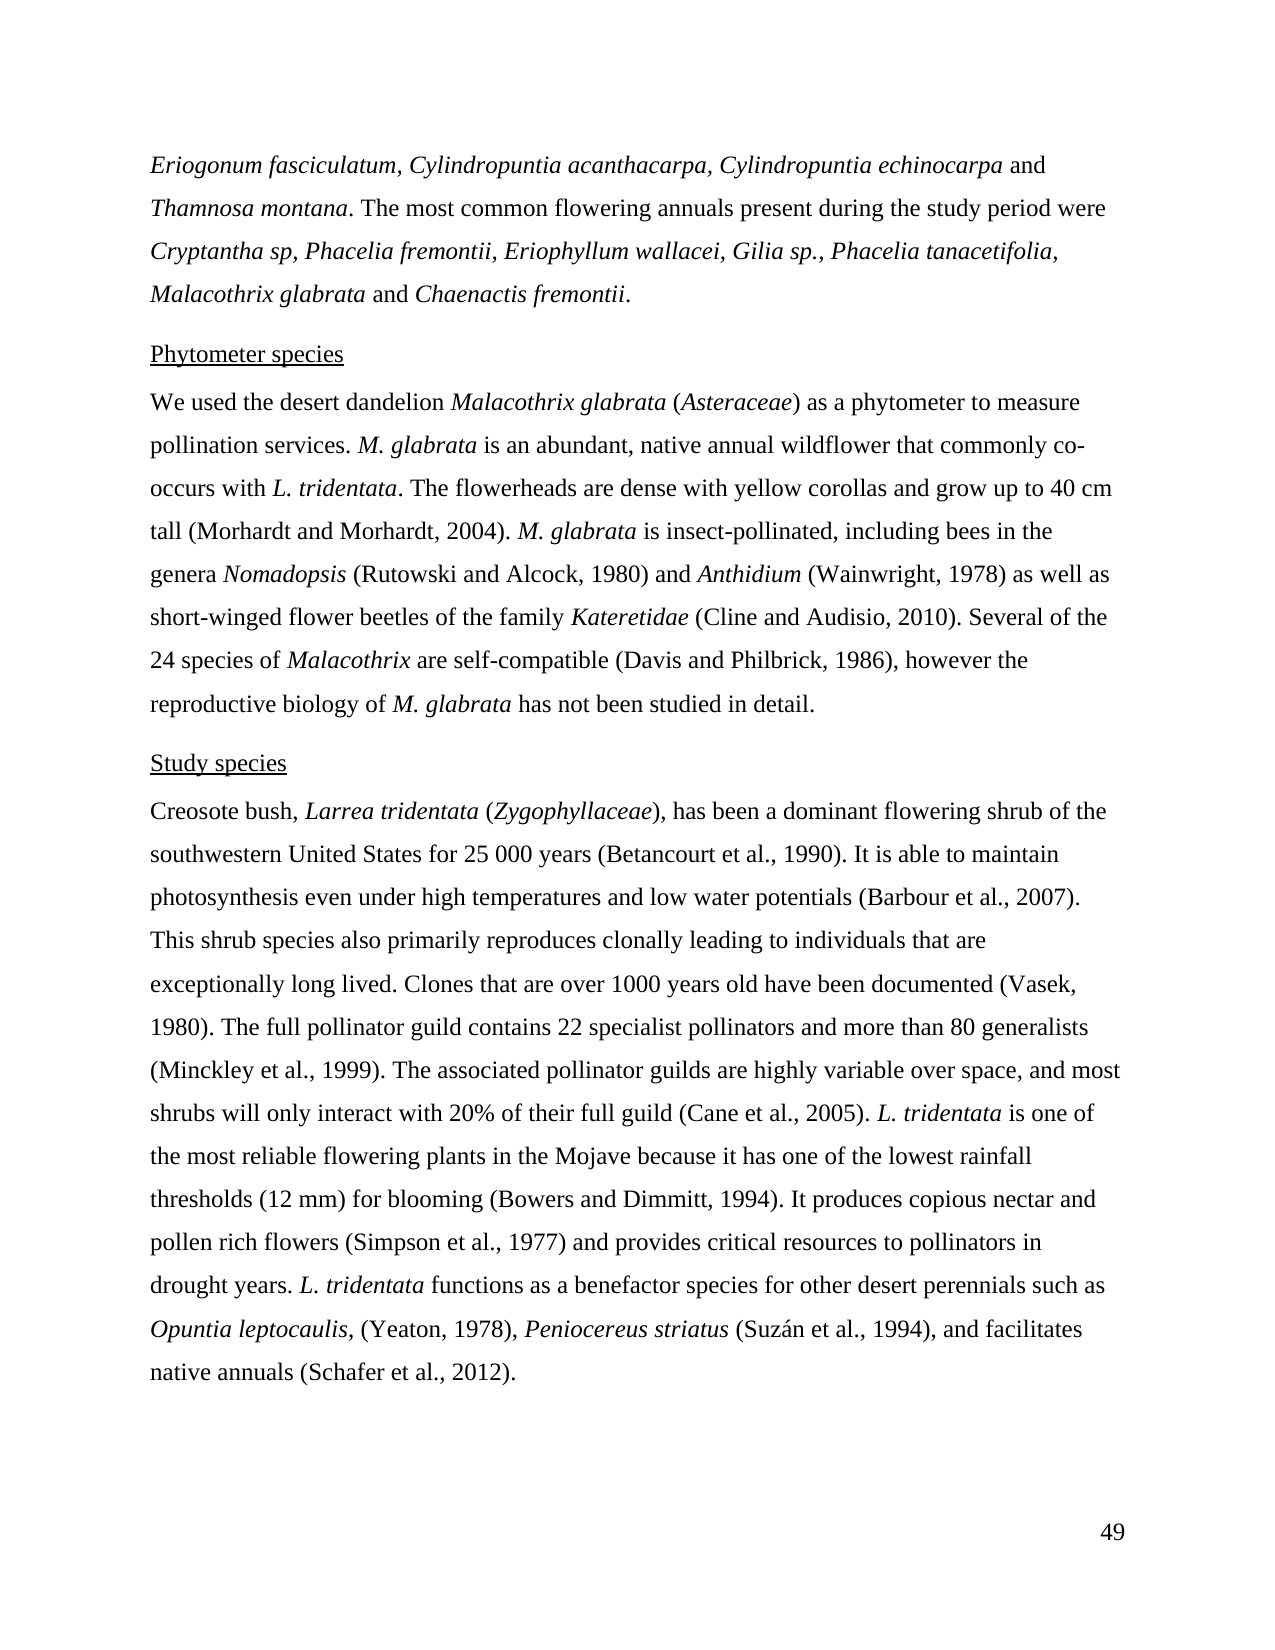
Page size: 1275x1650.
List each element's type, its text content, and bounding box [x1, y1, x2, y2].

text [150, 150, 1125, 308]
text We used the desert dandelion Malacothrix glabrata (Asteraceae) as a phytometer to measure pollination services. M. glabrata is an abundant, native annual wildflower that commonly co-occurs with L. tridentata. The flowerheads are dense with yellow corollas and grow up to 40 cm tall (Morhardt and Morhardt, 2004). M. glabrata is insect-pollinated, including bees in the genera Nomadopsis (Rutowski and Alcock, 1980) and Anthidium (Wainwright, 1978) as well as short-winged flower beetles of the family Kateretidae (Cline and Audisio, 2010). Several of the 24 species of Malacothrix are self-compatible (Davis and Philbrick, 1986), however the reproductive biology of M. glabrata has not been studied in detail. [150, 387, 1125, 717]
text Creosote bush, Larrea tridentata (Zygophyllaceae), has been a dominant flowering shrub of the southwestern United States for 25 000 years (Betancourt et al., 1990). It is able to maintain photosynthesis even under high temperatures and low water potentials (Barbour et al., 2007). This shrub species also primarily reproduces clonally leading to individuals that are exceptionally long lived. Clones that are over 1000 years old have been documented (Vasek, 1980). The full pollinator guild contains 22 specialist pollinators and more than 80 generalists (Minckley et al., 1999). The associated pollinator guilds are highly variable over space, and most shrubs will only interact with 20% of their full guild (Cane et al., 2005). L. tridentata is one of the most reliable flowering plants in the Mojave because it has one of the lowest rainfall thresholds (12 mm) for blooming (Bowers and Dimmitt, 1994). It produces copious nectar and pollen rich flowers (Simpson et al., 1977) and provides critical resources to pollinators in drought years. L. tridentata functions as a benefactor species for other desert perennials such as Opuntia leptocaulis, (Yeaton, 1978), Peniocereus striatus (Suzán et al., 1994), and facilitates native annuals (Schafer et al., 2012). [150, 796, 1125, 1386]
text Study species [150, 748, 1125, 777]
text Phytometer species [150, 339, 1125, 368]
